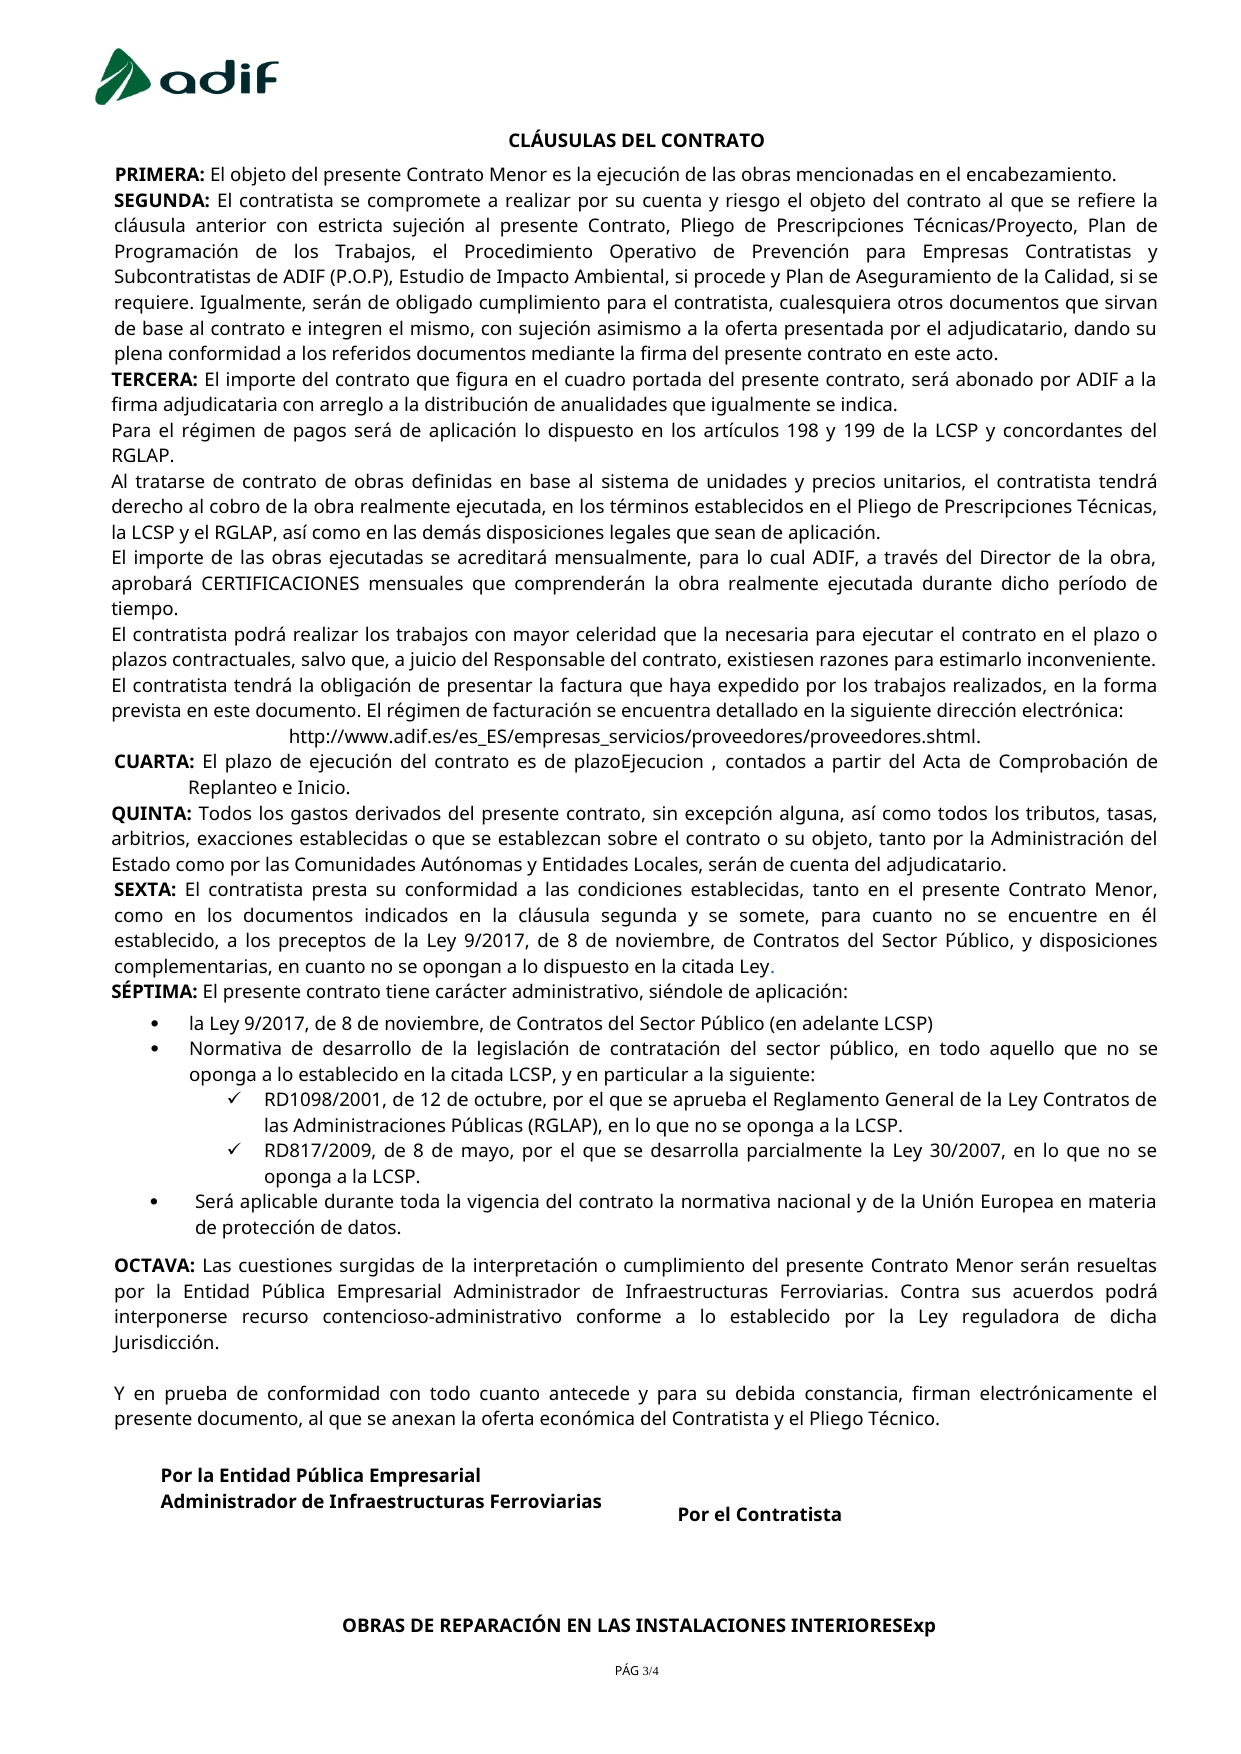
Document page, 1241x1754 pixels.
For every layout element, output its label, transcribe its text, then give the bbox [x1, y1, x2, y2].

table_header CLÁUSULAS DEL CONTRATO [107, 118, 1166, 162]
table_cell [107, 1463, 1166, 1611]
picture [95, 48, 279, 105]
table_cell PRIMERA: El objeto del presente Contrato Menor es la ejecución de las obras mencionadas en el encabezamiento. SEGUNDA: El contratista se compromete a realizar por su cuenta y riesgo el objeto del contrato al que se refiere la cláusula anterior con estricta sujeción al presente Contrato, Pliego de Prescripciones Técnicas/Proyecto, Plan de Programación de los Trabajos, el Procedimiento Operativo de Prevención para Empresas Contratistas y Subcontratistas de ADIF (P.O.P), Estudio de Impacto Ambiental, si procede y Plan de Aseguramiento de la Calidad, si se requiere. Igualmente, serán de obligado cumplimiento para el contratista, cualesquiera otros documentos que sirvan de base al contrato e integren el mismo, con sujeción asimismo a la oferta presentada por el adjudicatario, dando su plena conformidad a los referidos documentos mediante la firma del presente contrato en este acto. TERCERA: El importe del contrato que figura en el cuadro portada del presente contrato, será abonado por ADIF a la firma adjudicataria con arreglo a la distribución de anualidades que igualmente se indica. Para el régimen de pagos será de aplicación lo dispuesto en los artículos 198 y 199 de la LCSP y concordantes del RGLAP. Al tratarse de contrato de obras definidas en base al sistema de unidades y precios unitarios, el contratista tendrá derecho al cobro de la obra realmente ejecutada, en los términos establecidos en el Pliego de Prescripciones Técnicas, la LCSP y el RGLAP, así como en las demás disposiciones legales que sean de aplicación. El importe de las obras ejecutadas se acreditará mensualmente, para lo cual ADIF, a través del Director de la obra, aprobará CERTIFICACIONES mensuales que comprenderán la obra realmente ejecutada durante dicho período de tiempo. El contratista podrá realizar los trabajos con mayor celeridad que la necesaria para ejecutar el contrato en el plazo o plazos contractuales, salvo que, a juicio del Responsable del contrato, existiesen razones para estimarlo inconveniente. El contratista tendrá la obligación de presentar la factura que haya expedido por los trabajos realizados, en la forma prevista en este documento. El régimen de facturación se encuentra detallado en la siguiente dirección electrónica: http://www.adif.es/es_ES/empresas_servicios/proveedores/proveedores.shtml. CUARTA: El plazo de ejecución del contrato es de plazoEjecucion , contados a partir del Acta de Comprobación de Replanteo e Inicio. QUINTA: Todos los gastos derivados del presente contrato, sin excepción alguna, así como todos los tributos, tasas, arbitrios, exacciones establecidas o que se establezcan sobre el contrato o su objeto, tanto por la Administración del Estado como por las Comunidades Autónomas y Entidades Locales, serán de cuenta del adjudicatario. SEXTA: El contratista presta su conformidad a las condiciones establecidas, tanto en el presente Contrato Menor, como en los documentos indicados en la cláusula segunda y se somete, para cuanto no se encuentre en él establecido, a los preceptos de la Ley 9/2017, de 8 de noviembre, de Contratos del Sector Público, y disposiciones complementarias, en cuanto no se opongan a lo dispuesto en la citada Ley. SÉPTIMA: El presente contrato tiene carácter administrativo, siéndole de aplicación: la Ley 9/2017, de 8 de noviembre, de Contratos del Sector Público (en adelante LCSP) Normativa de desarrollo de la legislación de contratación del sector público, en todo aquello que no se oponga a lo establecido en la citada LCSP, y en particular a la siguiente: RD1098/2001, de 12 de octubre, por el que se aprueba el Reglamento General de la Ley Contratos de las Administraciones Públicas (RGLAP), en lo que no se oponga a la LCSP. RD817/2009, de 8 de mayo, por el que se desarrolla parcialmente la Ley 30/2007, en lo que no se oponga a la LCSP. Será aplicable durante toda la vigencia del contrato la normativa nacional y de la Unión Europea en materia de protección de datos. OCTAVA: Las cuestiones surgidas de la interpretación o cumplimiento del presente Contrato Menor serán resueltas por la Entidad Pública Empresarial Administrador de Infraestructuras Ferroviarias. Contra sus acuerdos podrá interponerse recurso contencioso-administrativo conforme a lo establecido por la Ley reguladora de dicha Jurisdicción. Y en prueba de conformidad con todo cuanto antecede y para su debida constancia, firman electrónicamente el presente documento, al que se anexan la oferta económica del Contratista y el Pliego Técnico. [107, 162, 1166, 1463]
